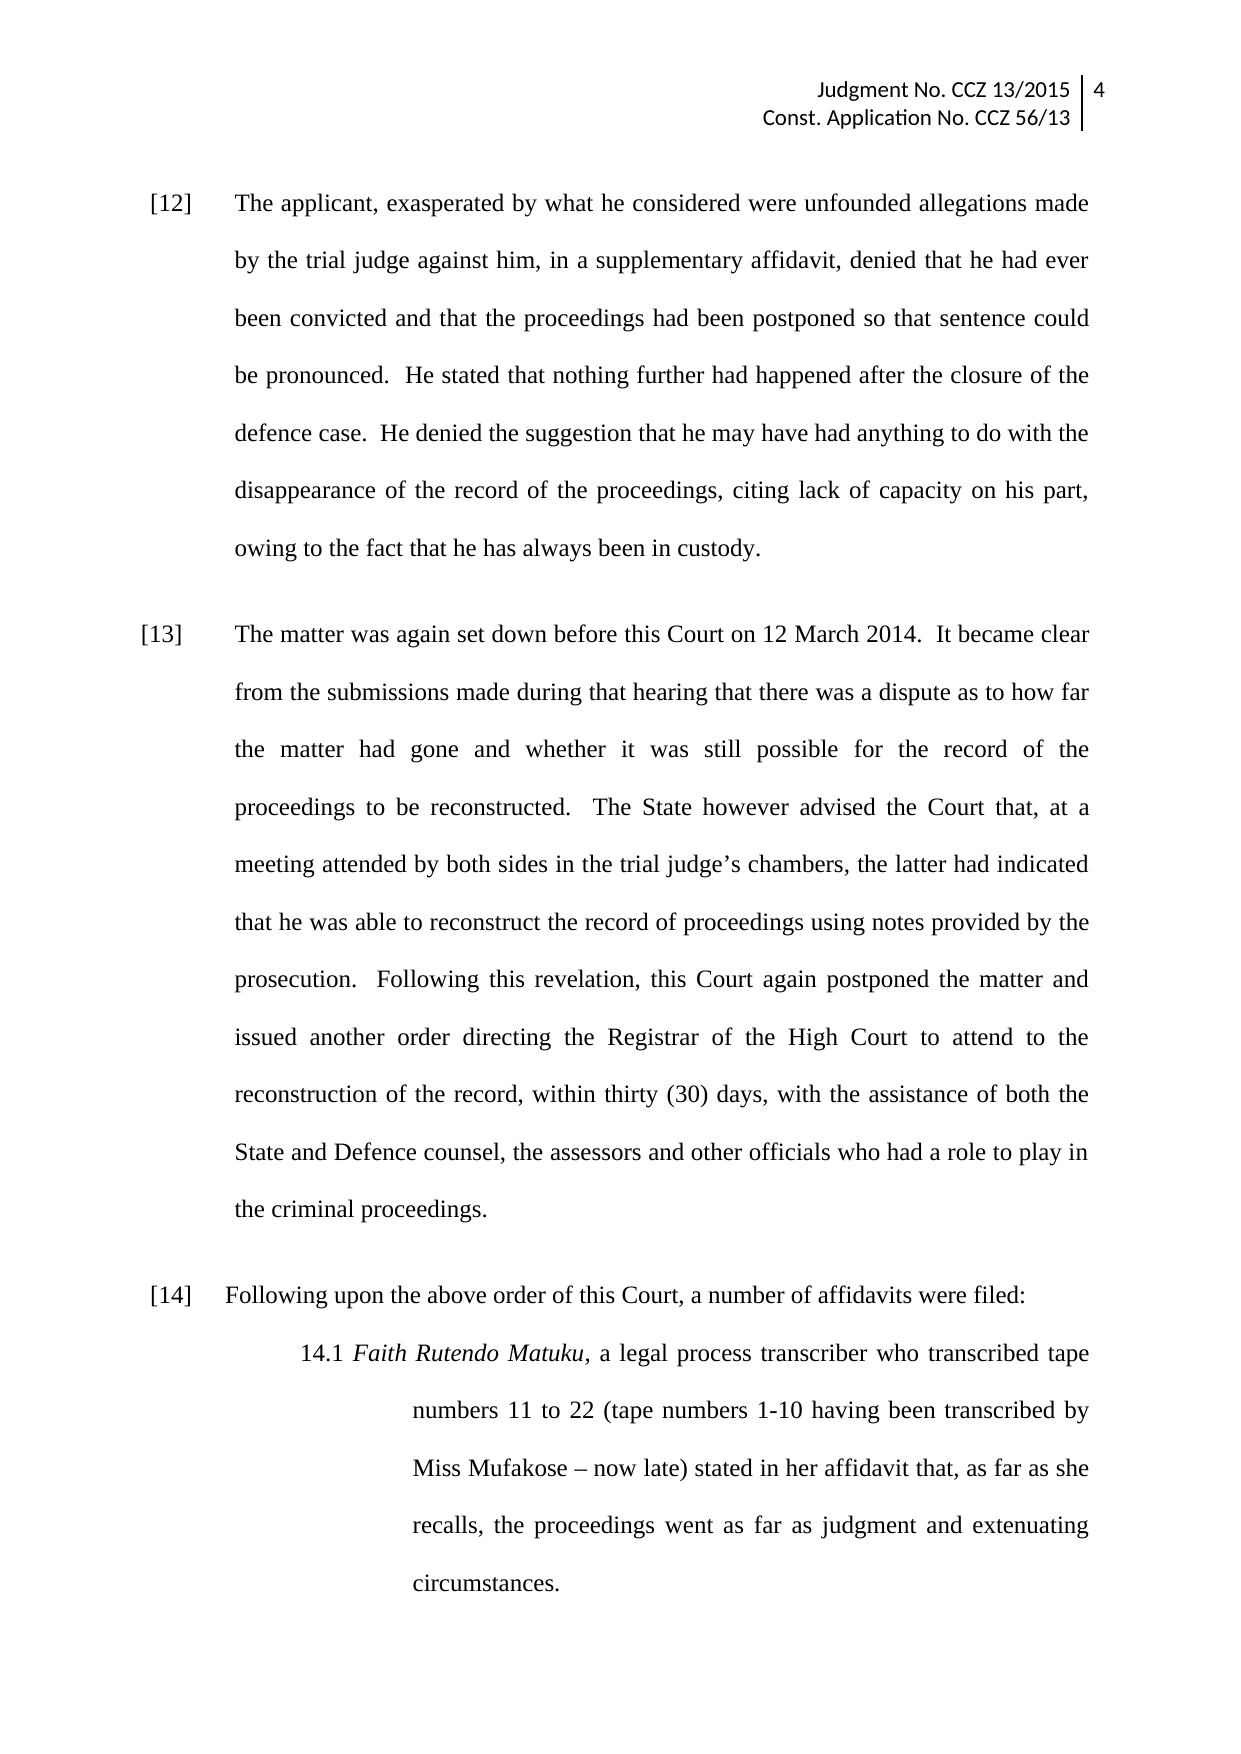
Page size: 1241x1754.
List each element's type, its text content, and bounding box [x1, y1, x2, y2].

text [12] The applicant, exasperated by what he considered were unfounded allegations made by the trial judge against him, in a supplementary affidavit, denied that he had ever been convicted and that the proceedings had been postponed so that sentence could be pronounced. He stated that nothing further had happened after the closure of the defence case. He denied the suggestion that he may have had anything to do with the disappearance of the record of the proceedings, citing lack of capacity on his part, owing to the fact that he has always been in custody. [150, 188, 1090, 562]
text 14.1 Faith Rutendo Matuku, a legal process transcriber who transcribed tape numbers 11 to 22 (tape numbers 1-10 having been transcribed by Miss Mufakose – now late) stated in her affidavit that, as far as she recalls, the proceedings went as far as judgment and extenuating circumstances. [300, 1338, 1090, 1597]
text [13] The matter was again set down before this Court on 12 March 2014. It became clear from the submissions made during that hearing that there was a dispute as to how far the matter had gone and whether it was still possible for the record of the proceedings to be reconstructed. The State however advised the Court that, at a meeting attended by both sides in the trial judge’s chambers, the latter had indicated that he was able to reconstruct the record of proceedings using notes provided by the prosecution. Following this revelation, this Court again postponed the matter and issued another order directing the Registrar of the High Court to attend to the reconstruction of the record, within thirty (30) days, with the assistance of both the State and Defence counsel, the assessors and other officials who had a role to play in the criminal proceedings. [141, 619, 1090, 1223]
text [14] Following upon the above order of this Court, a number of affidavits were filed: [150, 1280, 1090, 1309]
